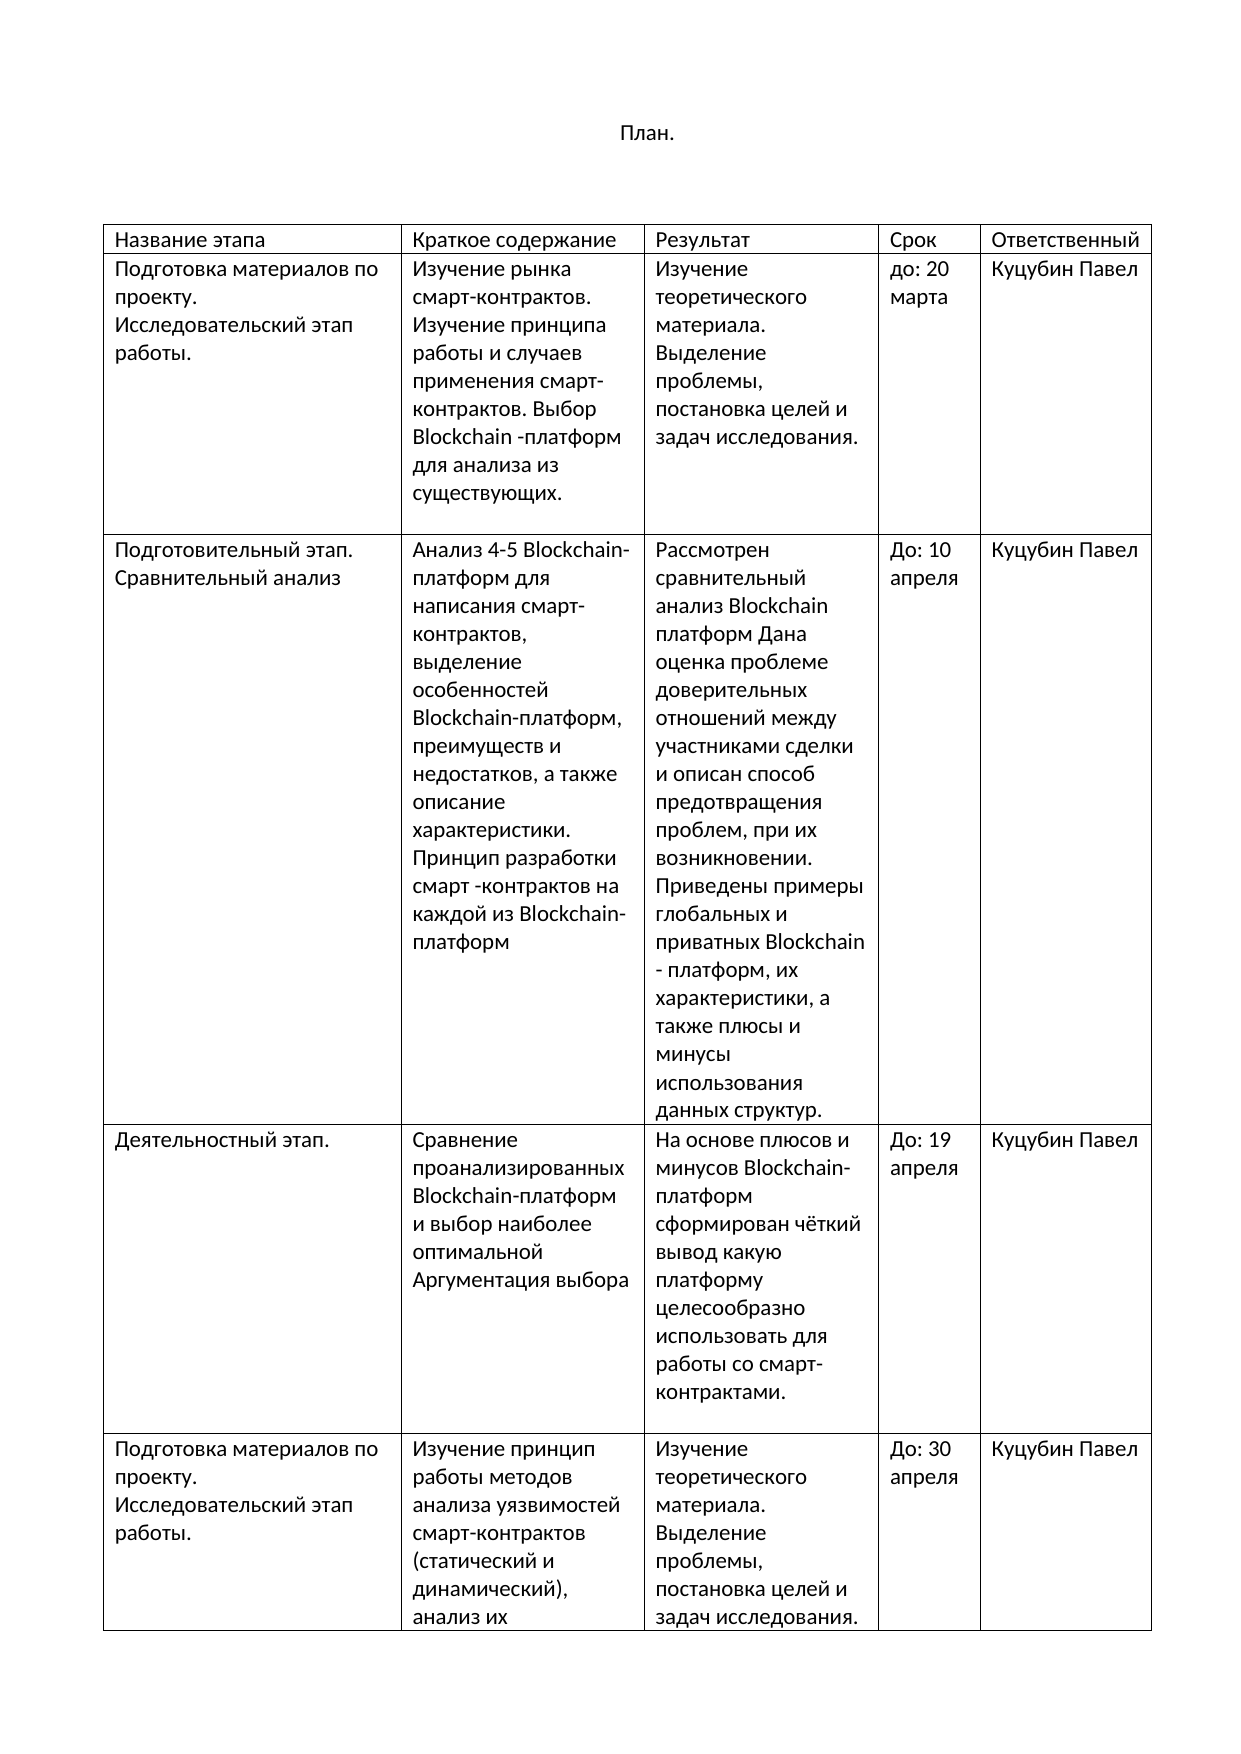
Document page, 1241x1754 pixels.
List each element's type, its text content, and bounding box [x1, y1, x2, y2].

table_cell Изучение теоретического материала. Выделение проблемы, постановка целей и задач исследования. [645, 254, 878, 534]
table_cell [402, 1434, 644, 1630]
table_header Краткое содержание [402, 225, 644, 253]
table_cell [104, 1434, 401, 1630]
table_cell Куцубин Павел [981, 1434, 1151, 1630]
table_cell Куцубин Павел [981, 254, 1151, 534]
table_cell Сравнение проанализированных Blockchain-платформ и выбор наиболее оптимальной Аргументация выбора [402, 1125, 644, 1433]
table_cell Куцубин Павел [981, 535, 1151, 1124]
table_cell Куцубин Павел [981, 1125, 1151, 1433]
table_cell Изучение рынка смарт-контрактов. Изучение принципа работы и случаев применения смарт-контрактов. Выбор Blockchain -платформ для анализа из существующих. [402, 254, 644, 534]
table_cell Подготовка материалов по проекту. Исследовательский этап работы. [104, 254, 401, 534]
table_cell Анализ 4-5 Blockchain-платформ для написания смарт-контрактов, выделение особенностей Blockchain-платформ, преимуществ и недостатков, а также описание характеристики. Принцип разработки смарт -контрактов на каждой из Blockchain-платформ [402, 535, 644, 1124]
table_cell До: 19 апреля [879, 1125, 980, 1433]
list План. [252, 118, 1152, 146]
table_header Ответственный [981, 225, 1151, 253]
table_header Результат [645, 225, 878, 253]
table_cell Подготовительный этап. Сравнительный анализ [104, 535, 401, 1124]
table_cell До: 10 апреля [879, 535, 980, 1124]
table_cell До: 30 апреля [879, 1434, 980, 1630]
table_header Название этапа [104, 225, 401, 253]
table_header Срок [879, 225, 980, 253]
table_cell до: 20 марта [879, 254, 980, 534]
table_cell Рассмотрен сравнительный анализ Blockchain платформ Дана оценка проблеме доверительных отношений между участниками сделки и описан способ предотвращения проблем, при их возникновении. Приведены примеры глобальных и приватных Blockchain - платформ, их характеристики, а также плюсы и минусы использования данных структур. [645, 535, 878, 1124]
table_cell Деятельностный этап. [104, 1125, 401, 1433]
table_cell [645, 1434, 878, 1630]
table_cell На основе плюсов и минусов Blockchain-платформ сформирован чёткий вывод какую платформу целесообразно использовать для работы со смарт-контрактами. [645, 1125, 878, 1433]
